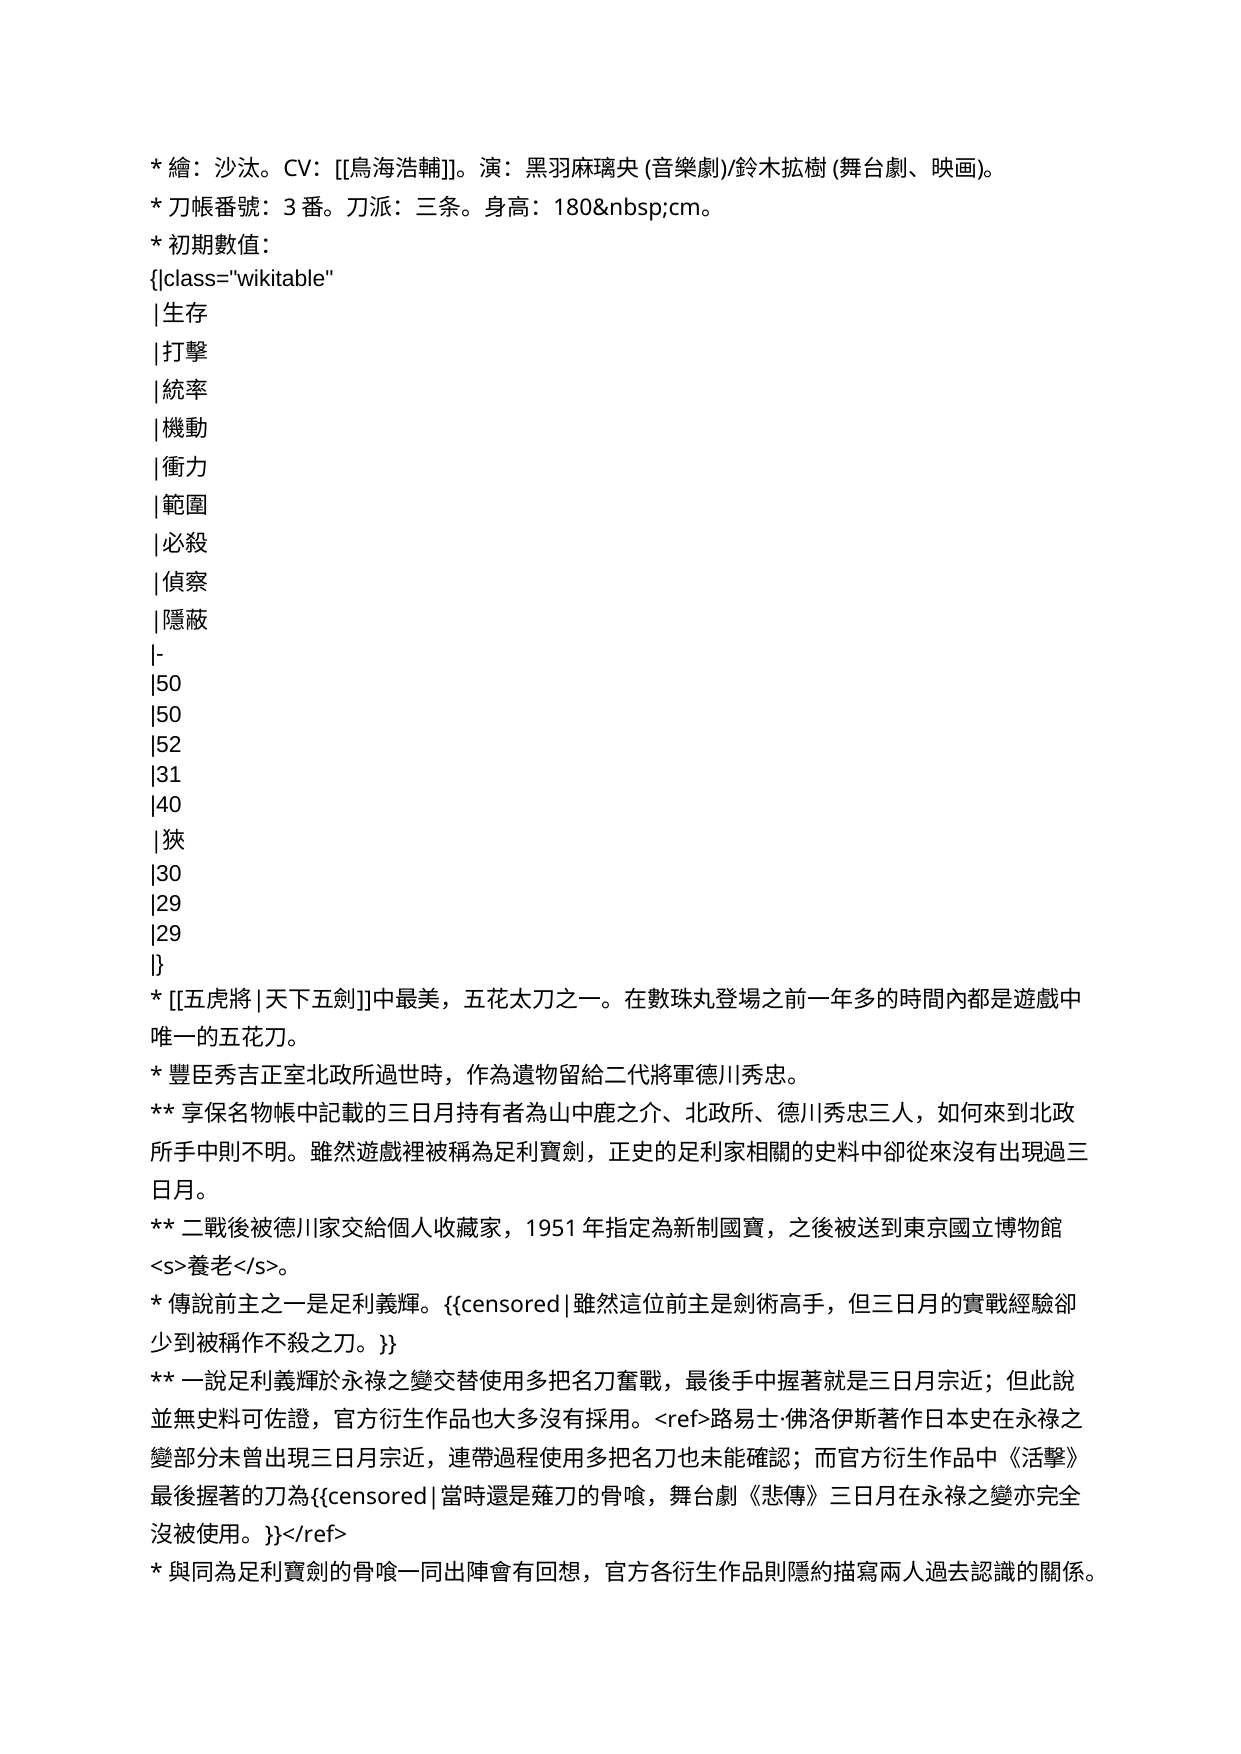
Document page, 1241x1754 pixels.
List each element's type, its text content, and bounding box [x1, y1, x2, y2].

text |50 [150, 701, 1090, 727]
text |31 [150, 761, 1090, 787]
text * 繪：沙汰。CV：[[鳥海浩輔]]。演：黑羽麻璃央 (音樂劇)/鈴木拡樹 (舞台劇、映画)。 [150, 150, 1090, 183]
text ** 享保名物帳中記載的三日月持有者為山中鹿之介、北政所、德川秀忠三人，如何來到北政所手中則不明。雖然遊戲裡被稱為足利寶劍，正史的足利家相關的史料中卻從來沒有出現過三日月。 [150, 1095, 1090, 1205]
text |統率 [150, 372, 1090, 405]
text |機動 [150, 410, 1090, 443]
text |生存 [150, 295, 1090, 328]
text |範圍 [150, 487, 1090, 520]
text |隱蔽 [150, 602, 1090, 635]
text * [[五虎將|天下五劍]]中最美，五花太刀之一。在數珠丸登場之前一年多的時間內都是遊戲中唯一的五花刀。 [150, 981, 1090, 1052]
text ** 二戰後被德川家交給個人收藏家，1951年指定為新制國寶，之後被送到東京國立博物館<s>養老</s>。 [150, 1210, 1090, 1281]
text * 初期數值： [150, 227, 1090, 260]
text |} [150, 950, 1090, 977]
text ** 一說足利義輝於永祿之變交替使用多把名刀奮戰，最後手中握著就是三日月宗近；但此說並無史料可佐證，官方衍生作品也大多沒有採用。<ref>路易士·佛洛伊斯著作日本史在永祿之變部分未曾出現三日月宗近，連帶過程使用多把名刀也未能確認；而官方衍生作品中《活擊》最後握著的刀為{{censored|當時還是薙刀的骨喰，舞台劇《悲傳》三日月在永祿之變亦完全沒被使用。}}</ref> [150, 1363, 1090, 1549]
text |衝力 [150, 448, 1090, 482]
text * 豐臣秀吉正室北政所過世時，作為遺物留給二代將軍德川秀忠。 [150, 1057, 1090, 1090]
text |52 [150, 731, 1090, 757]
text {|class="wikitable" [150, 265, 1090, 291]
text * 與同為足利寶劍的骨喰一同出陣會有回想，官方各衍生作品則隱約描寫兩人過去認識的關係。 [150, 1554, 1090, 1587]
text |29 [150, 920, 1090, 947]
text |30 [150, 860, 1090, 886]
text |29 [150, 890, 1090, 916]
text |偵察 [150, 563, 1090, 597]
text * 刀帳番號：3番。刀派：三条。身高：180&nbsp;cm。 [150, 188, 1090, 222]
text |40 [150, 791, 1090, 818]
text * 傳說前主之一是足利義輝。{{censored|雖然這位前主是劍術高手，但三日月的實戰經驗卻少到被稱作不殺之刀。}} [150, 1286, 1090, 1358]
text |必殺 [150, 525, 1090, 558]
text |50 [150, 670, 1090, 697]
text |打擊 [150, 333, 1090, 367]
text |- [150, 640, 1090, 667]
text |狹 [150, 821, 1090, 855]
